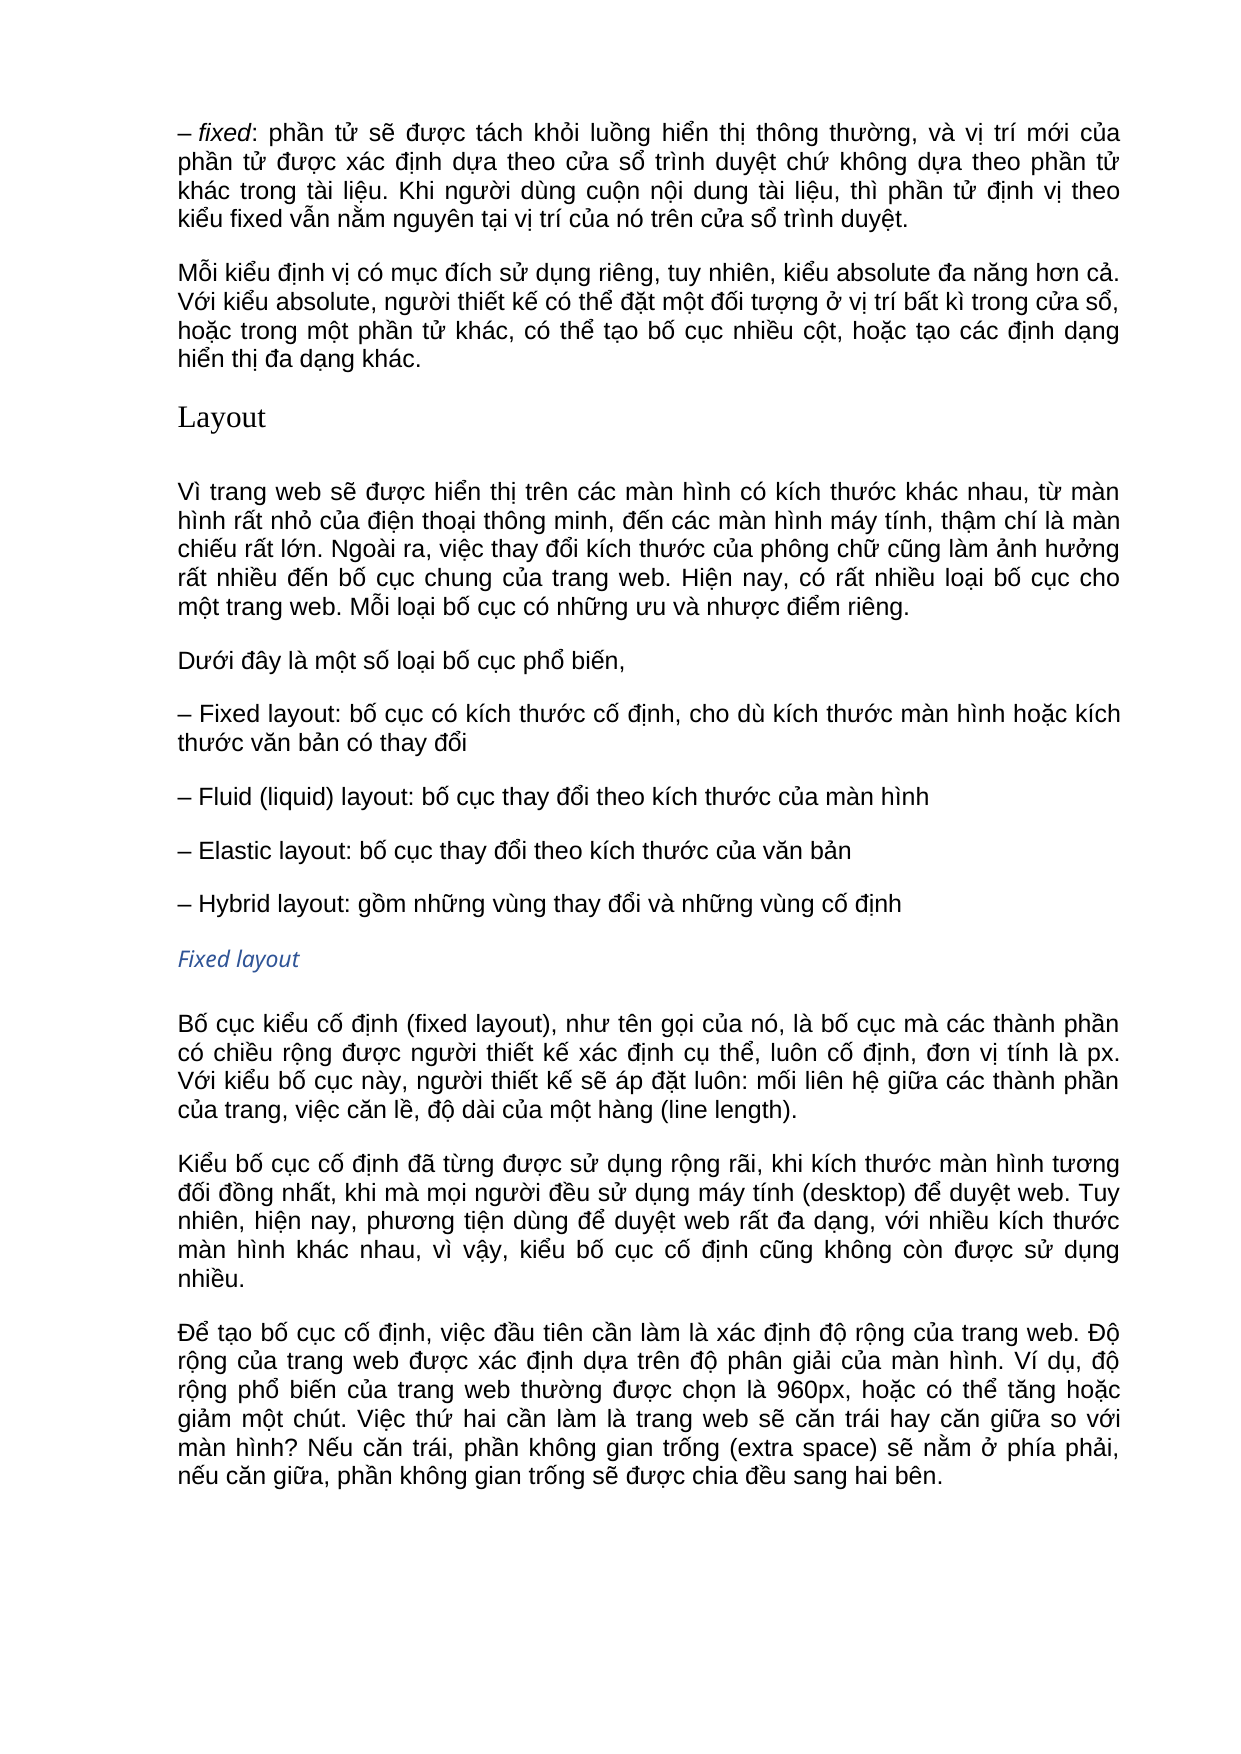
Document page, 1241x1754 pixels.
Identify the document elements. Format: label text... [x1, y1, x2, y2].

text Kiểu bố cục cố định đã từng được sử dụng rộng rãi, khi kích thước màn hình tương đối đồng nhất, khi mà mọi người đều sử dụng máy tính (desktop) để duyệt web. Tuy nhiên, hiện nay, phương tiện dùng để duyệt web rất đa dạng, với nhiều kích thước màn hình khác nhau, vì vậy, kiểu bố cục cố định cũng không còn được sử dụng nhiều. [177, 1149, 1122, 1293]
subtitle Fixed layout [177, 943, 1122, 974]
text – Hybrid layout: gồm những vùng thay đổi và những vùng cố định [177, 889, 1122, 918]
text Vì trang web sẽ được hiển thị trên các màn hình có kích thước khác nhau, từ màn hình rất nhỏ của điện thoại thông minh, đến các màn hình máy tính, thậm chí là màn chiếu rất lớn. Ngoài ra, việc thay đổi kích thước của phông chữ cũng làm ảnh hưởng rất nhiều đến bố cục chung của trang web. Hiện nay, có rất nhiều loại bố cục cho một trang web. Mỗi loại bố cục có những ưu và nhược điểm riêng. [177, 477, 1122, 621]
text – Elastic layout: bố cục thay đổi theo kích thước của văn bản [177, 836, 1122, 864]
text – fixed: phần tử sẽ được tách khỏi luồng hiển thị thông thường, và vị trí mới của phần tử được xác định dựa theo cửa sổ trình duyệt chứ không dựa theo phần tử khác trong tài liệu. Khi người dùng cuộn nội dung tài liệu, thì phần tử định vị theo kiểu fixed vẫn nằm nguyên tại vị trí của nó trên cửa sổ trình duyệt. [177, 118, 1122, 233]
text – Fixed layout: bố cục có kích thước cố định, cho dù kích thước màn hình hoặc kích thước văn bản có thay đổi [177, 699, 1122, 757]
text – Fluid (liquid) layout: bố cục thay đổi theo kích thước của màn hình [177, 782, 1122, 811]
text Dưới đây là một số loại bố cục phổ biến, [177, 646, 1122, 674]
text Để tạo bố cục cố định, việc đầu tiên cần làm là xác định độ rộng của trang web. Độ rộng của trang web được xác định dựa trên độ phân giải của màn hình. Ví dụ, độ rộng phổ biến của trang web thường được chọn là 960px, hoặc có thể tăng hoặc giảm một chút. Việc thứ hai cần làm là trang web sẽ căn trái hay căn giữa so với màn hình? Nếu căn trái, phần không gian trống (extra space) sẽ nằm ở phía phải, nếu căn giữa, phần không gian trống sẽ được chia đều sang hai bên. [177, 1318, 1122, 1490]
text Bố cục kiểu cố định (fixed layout), như tên gọi của nó, là bố cục mà các thành phần có chiều rộng được người thiết kế xác định cụ thể, luôn cố định, đơn vị tính là px. Với kiểu bố cục này, người thiết kế sẽ áp đặt luôn: mối liên hệ giữa các thành phần của trang, việc căn lề, độ dài của một hàng (line length). [177, 1009, 1122, 1124]
text Mỗi kiểu định vị có mục đích sử dụng riêng, tuy nhiên, kiểu absolute đa năng hơn cả. Với kiểu absolute, người thiết kế có thể đặt một đối tượng ở vị trí bất kì trong cửa sổ, hoặc trong một phần tử khác, có thể tạo bố cục nhiều cột, hoặc tạo các định dạng hiển thị đa dạng khác. [177, 258, 1122, 373]
subtitle Layout [177, 398, 1122, 434]
